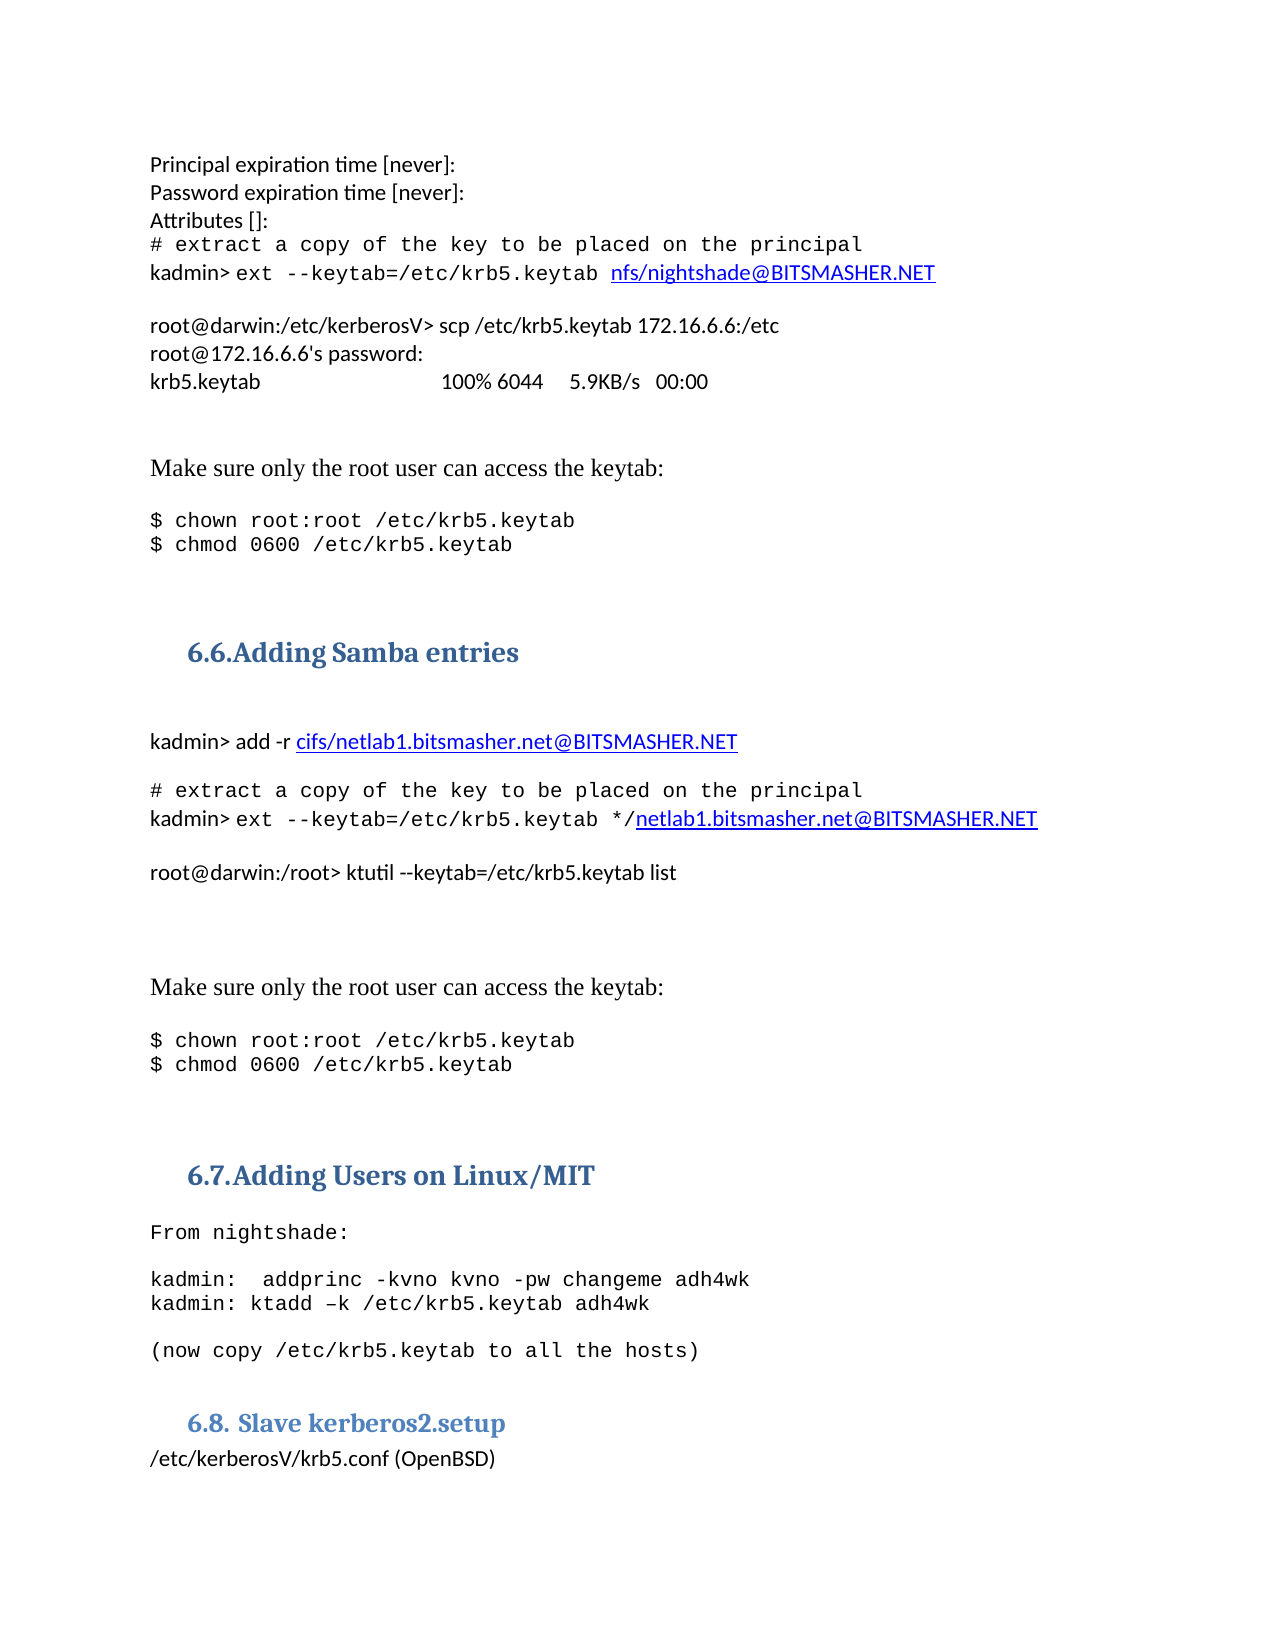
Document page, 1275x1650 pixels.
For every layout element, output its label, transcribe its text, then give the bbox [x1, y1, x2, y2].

subtitle Adding Samba entries [187, 636, 1125, 669]
text $ chown root:root /etc/krb5.keytab [150, 511, 1125, 534]
text Attributes []: [150, 206, 1125, 234]
text Password expiration time [never]: [150, 178, 1125, 206]
text # extract a copy of the key to be placed on the principal [150, 780, 1125, 804]
text $ chown root:root /etc/krb5.keytab [150, 1030, 1125, 1054]
text root@darwin:/root> ktutil --keytab=/etc/krb5.keytab list [150, 858, 1125, 886]
text kadmin> add -r cifs/netlab1.bitsmasher.net@BITSMASHER.NET [150, 727, 1125, 755]
text From nightshade: [150, 1222, 1125, 1245]
subtitle Slave kerberos2.setup [187, 1408, 1125, 1439]
text /etc/kerberosV/krb5.conf (OpenBSD) [150, 1444, 1125, 1472]
text kadmin: addprinc -kvno kvno -pw changeme adh4wk [150, 1269, 1125, 1293]
text krb5.keytab 100% 6044 5.9KB/s 00:00 [150, 367, 1125, 395]
text # extract a copy of the key to be placed on the principal [150, 234, 1125, 258]
text $ chmod 0600 /etc/krb5.keytab [150, 534, 1125, 558]
text kadmin: ktadd –k /etc/krb5.keytab adh4wk [150, 1293, 1125, 1316]
text Make sure only the root user can access the keytab: [150, 972, 1125, 1001]
text Make sure only the root user can access the keytab: [150, 453, 1125, 481]
text kadmin> ext --keytab=/etc/krb5.keytab nfs/nightshade@BITSMASHER.NET [150, 258, 1125, 286]
text root@darwin:/etc/kerberosV> scp /etc/krb5.keytab 172.16.6.6:/etc [150, 311, 1125, 339]
text root@172.16.6.6's password: [150, 339, 1125, 367]
text (now copy /etc/krb5.keytab to all the hosts) [150, 1340, 1125, 1363]
subtitle Adding Users on Linux/MIT [187, 1159, 1125, 1193]
text $ chmod 0600 /etc/krb5.keytab [150, 1054, 1125, 1077]
text kadmin> ext --keytab=/etc/krb5.keytab */netlab1.bitsmasher.net@BITSMASHER.NET [150, 804, 1125, 833]
text Principal expiration time [never]: [150, 150, 1125, 178]
